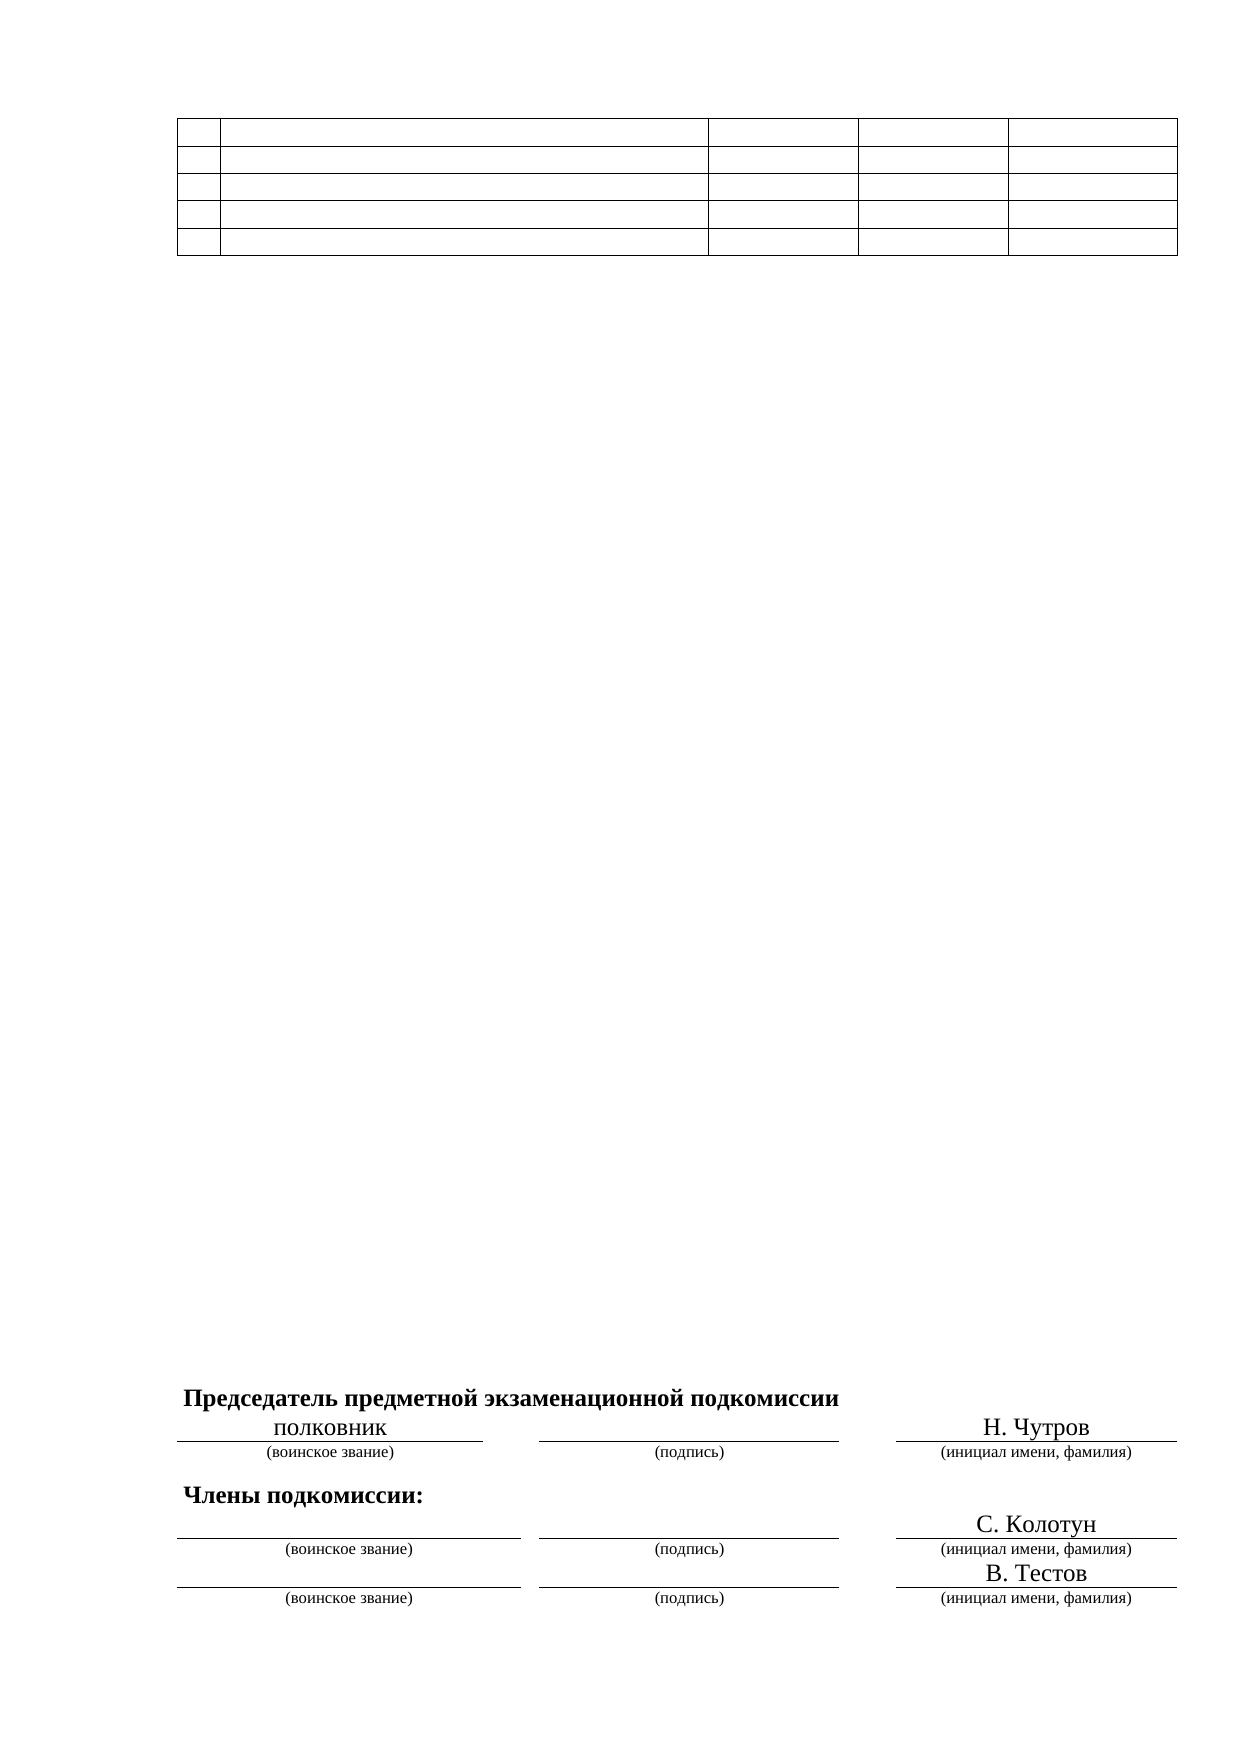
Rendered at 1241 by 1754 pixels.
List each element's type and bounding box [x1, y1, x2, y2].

table_cell [221, 174, 708, 200]
table_cell [709, 174, 858, 200]
table_cell [859, 119, 1008, 146]
table_cell [178, 119, 220, 146]
table_cell [221, 229, 708, 255]
table_cell [709, 201, 858, 228]
table_cell [1009, 147, 1177, 173]
table_cell [859, 229, 1008, 255]
table_cell [859, 147, 1008, 173]
table_cell [1009, 174, 1177, 200]
table_cell [221, 119, 708, 146]
table_cell [221, 201, 708, 228]
table_cell [178, 229, 220, 255]
table_cell [1009, 201, 1177, 228]
table_cell [1009, 119, 1177, 146]
table_cell [178, 147, 220, 173]
table_cell [709, 229, 858, 255]
table_cell [709, 147, 858, 173]
table_cell [859, 174, 1008, 200]
table_cell [859, 201, 1008, 228]
table_cell [221, 147, 708, 173]
table_cell [178, 201, 220, 228]
table_cell [709, 119, 858, 146]
table_cell [178, 174, 220, 200]
table_cell [1009, 229, 1177, 255]
